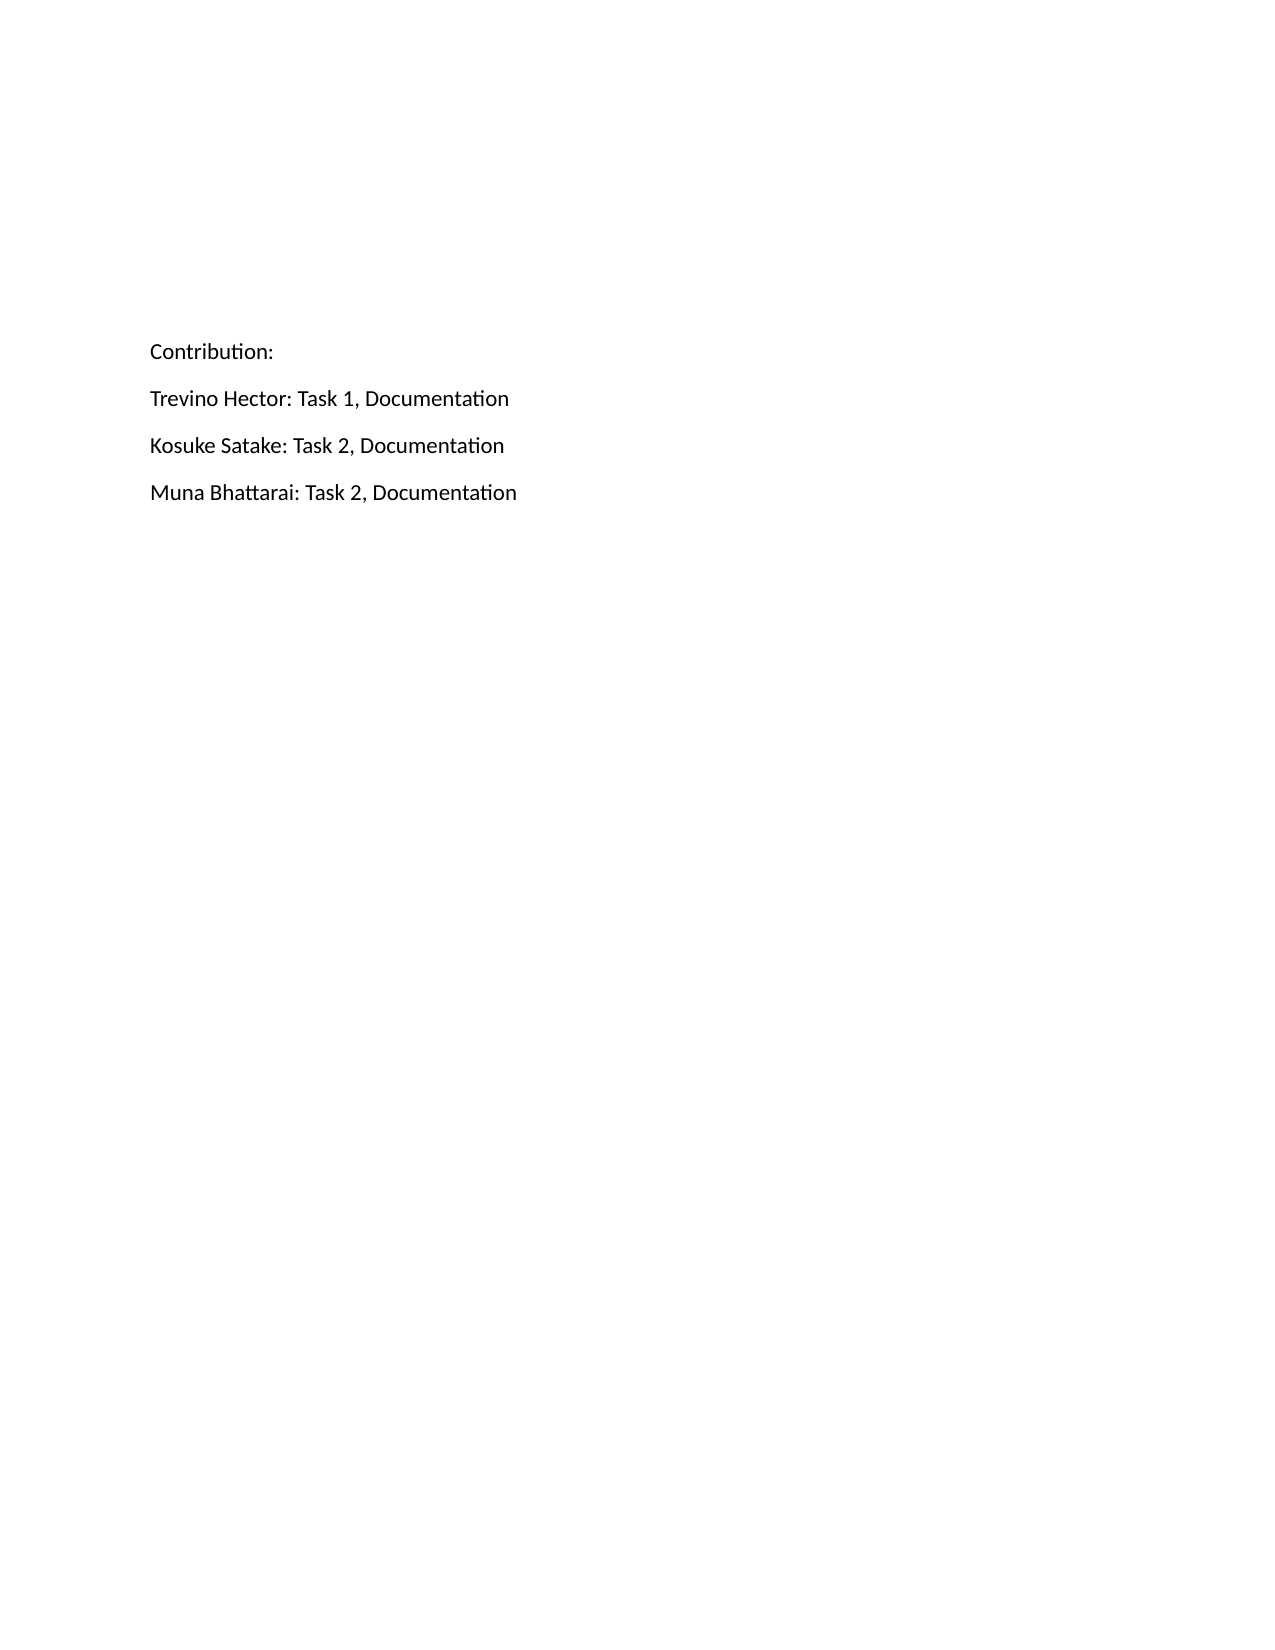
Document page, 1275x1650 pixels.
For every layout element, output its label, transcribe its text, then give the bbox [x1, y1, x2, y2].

text Trevino Hector: Task 1, Documentation [150, 384, 1125, 412]
text Muna Bhattarai: Task 2, Documentation [150, 478, 1125, 506]
text Contribution: [150, 337, 1125, 366]
text Kosuke Satake: Task 2, Documentation [150, 431, 1125, 459]
